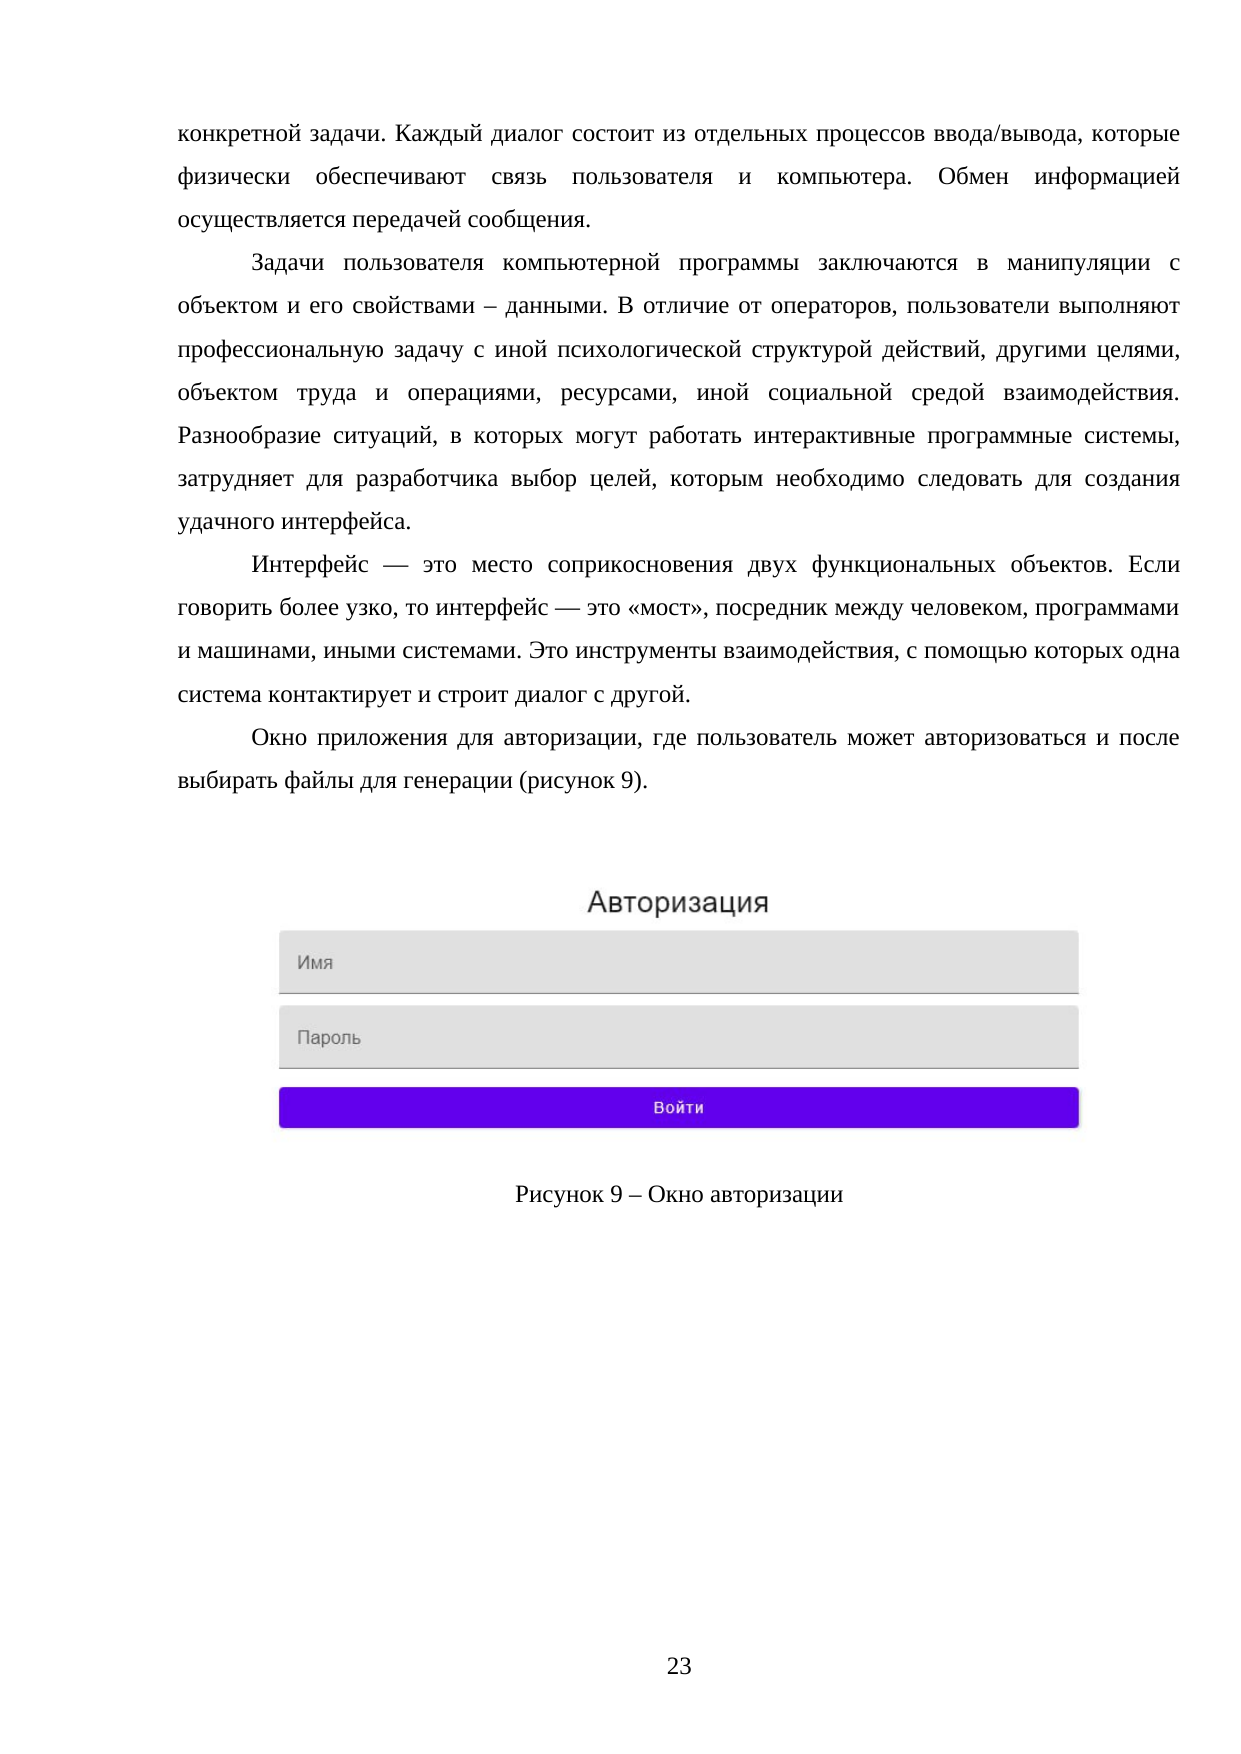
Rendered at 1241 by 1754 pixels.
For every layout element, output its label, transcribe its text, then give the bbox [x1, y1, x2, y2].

text Интерфейс — это место соприкосновения двух функциональных объектов. Если говорить более узко, то интерфейс — это «мост», посредник между человеком, программами и машинами, иными системами. Это инструменты взаимодействия, с помощью которых одна система контактирует и строит диалог с другой. [177, 549, 1181, 707]
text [177, 118, 1181, 233]
text Окно приложения для авторизации, где пользователь может авторизоваться и после выбирать файлы для генерации (рисунок 9). [177, 722, 1181, 794]
picture [235, 851, 1123, 1165]
text Задачи пользователя компьютерной программы заключаются в манипуляции с объектом и его свойствами – данными. В отличие от операторов, пользователи выполняют профессиональную задачу с иной психологической структурой действий, другими целями, объектом труда и операциями, ресурсами, иной социальной средой взаимодействия. Разнообразие ситуаций, в которых могут работать интерактивные программные системы, затрудняет для разработчика выбор целей, которым необходимо следовать для создания удачного интерфейса. [177, 247, 1181, 535]
text Рисунок 9 – Окно авторизации [177, 1179, 1181, 1208]
